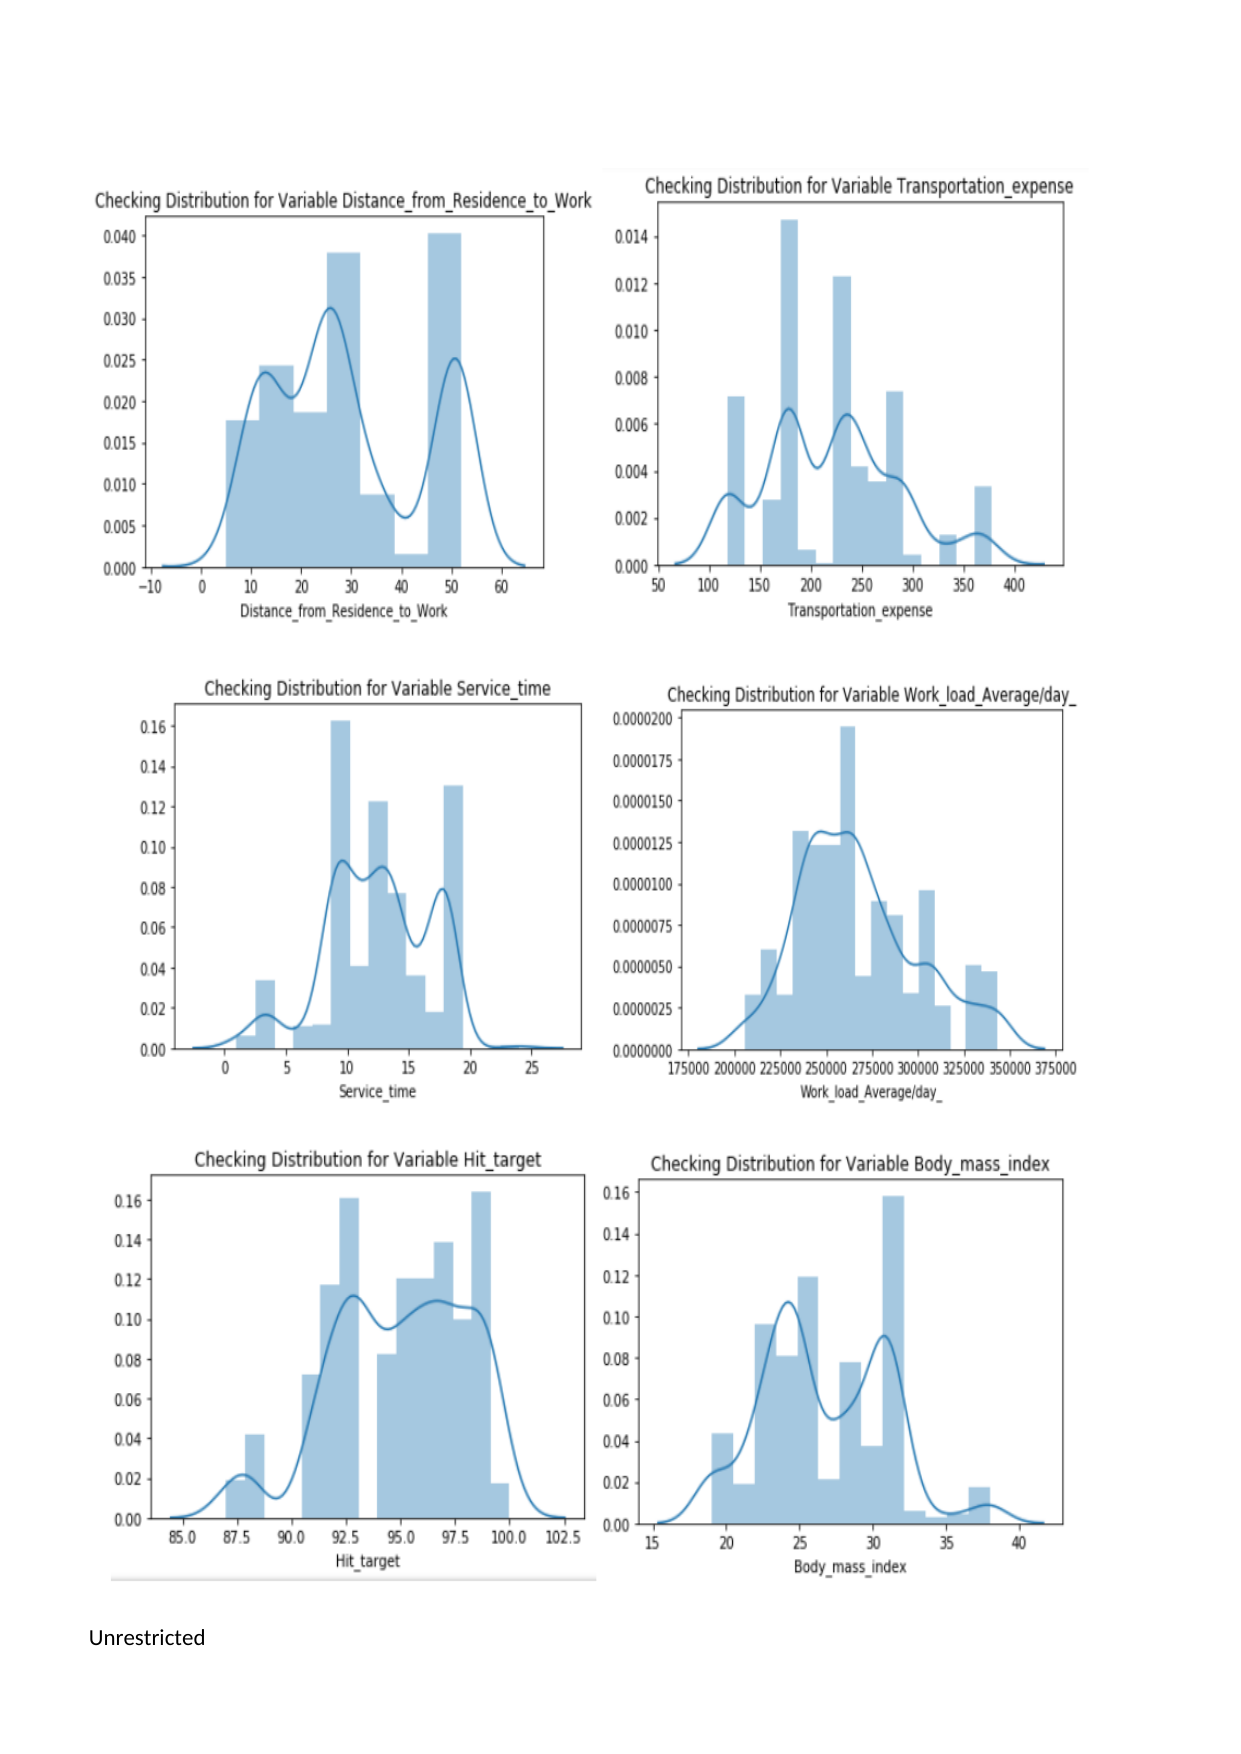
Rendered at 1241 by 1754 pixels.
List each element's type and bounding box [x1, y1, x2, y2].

picture [602, 168, 1089, 633]
picture [609, 662, 1088, 1116]
picture [88, 173, 597, 633]
picture [135, 670, 603, 1116]
picture [110, 1147, 597, 1584]
picture [602, 1144, 1075, 1584]
